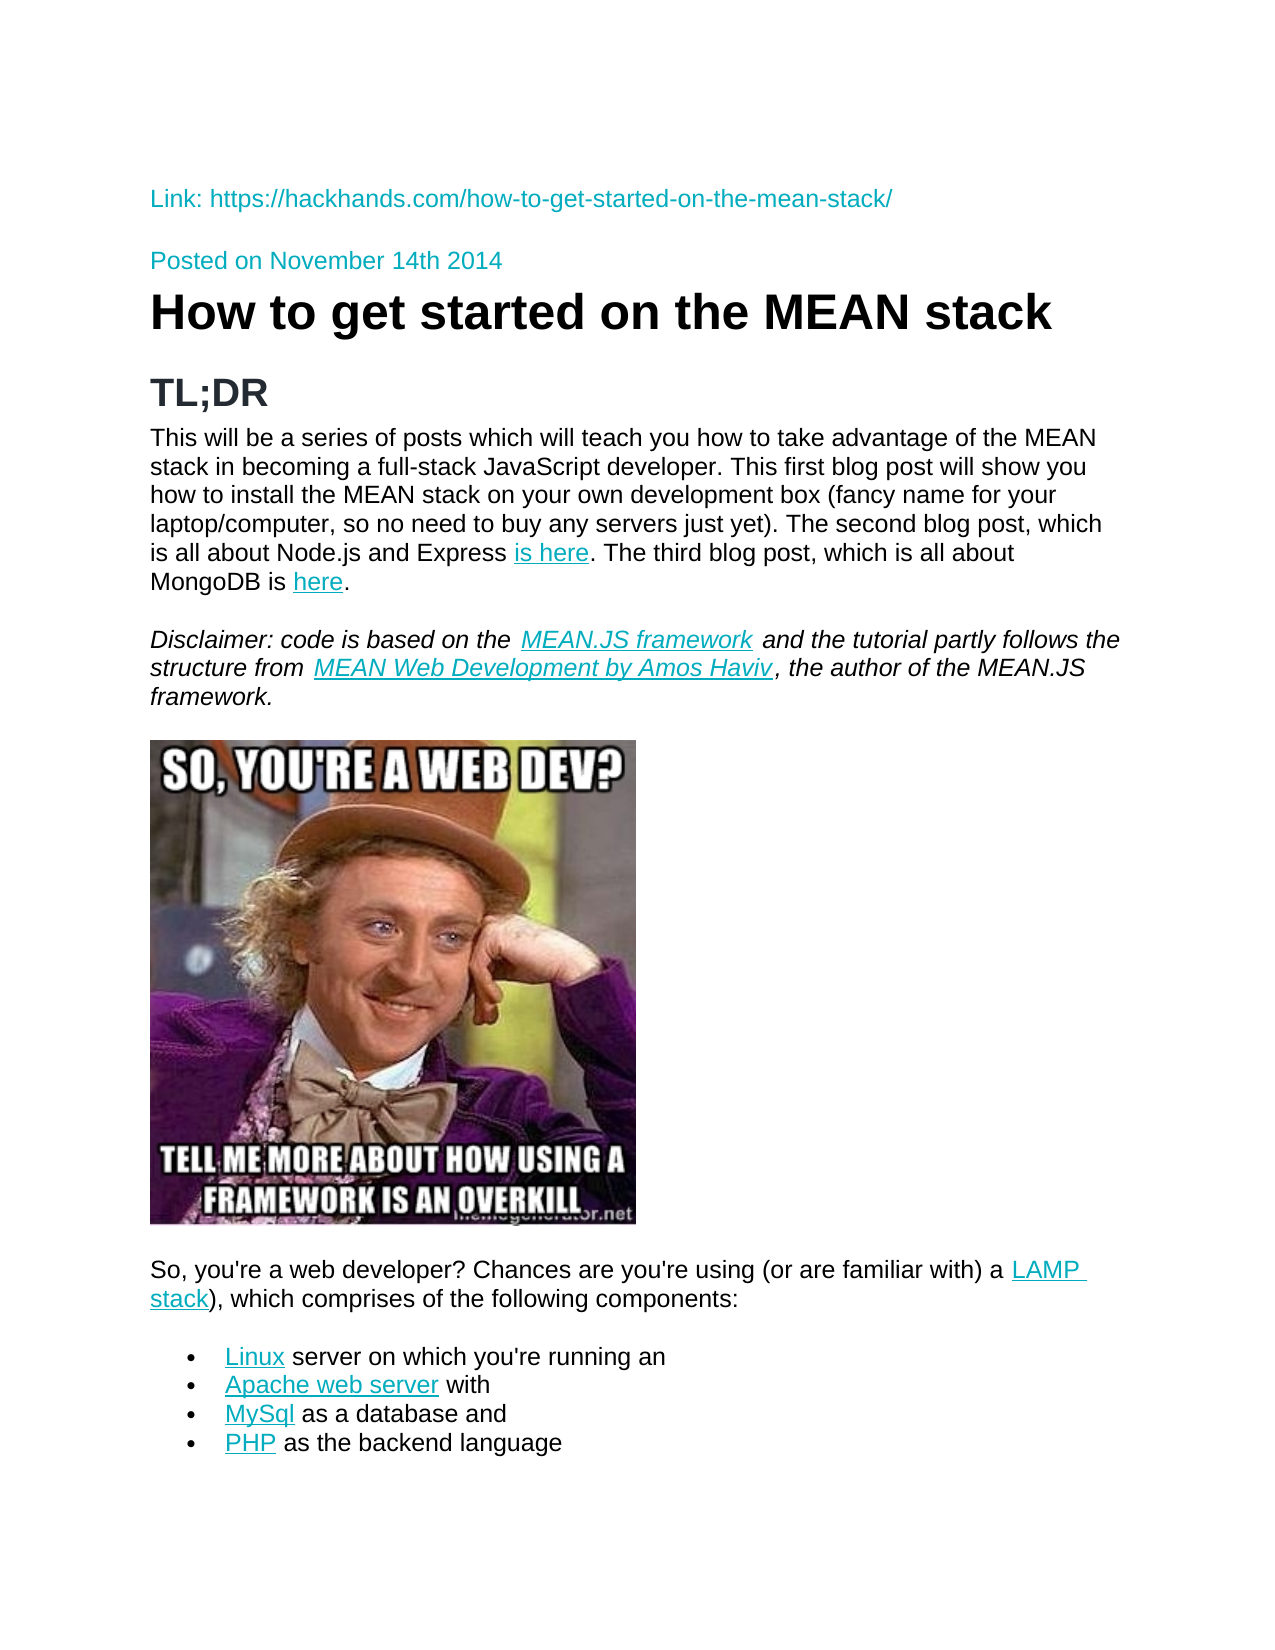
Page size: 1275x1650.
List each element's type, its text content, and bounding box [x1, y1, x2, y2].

list Linux server on which you're running an [187, 1342, 1125, 1371]
list MySql as a database and [187, 1399, 1125, 1428]
picture [150, 740, 636, 1226]
text Posted on November 14th 2014 [150, 212, 1125, 275]
list PHP as the backend language [187, 1428, 1125, 1457]
text TL;DR [150, 369, 1125, 415]
text Disclaimer: code is based on the MEAN.JS framework and the tutorial partly follows the structure from MEAN Web Development by Amos Haviv, the author of the MEAN.JS framework. [150, 624, 1125, 711]
text How to get started on the MEAN stack [150, 283, 1125, 340]
text So, you're a web developer? Chances are you're using (or are familiar with) a LAMP stack), which comprises of the following components: [150, 1255, 1125, 1313]
text Link: https://hackhands.com/how-to-get-started-on-the-mean-stack/ [150, 150, 1125, 212]
text This will be a series of posts which will teach you how to take advantage of the MEAN stack in becoming a full-stack JavaScript developer. This first blog post will show you how to install the MEAN stack on your own development box (fancy name for your laptop/computer, so no need to buy any servers just yet). The second blog post, which is all about Node.js and Express is here. The third blog post, which is all about MongoDB is here. [150, 423, 1125, 595]
list Apache web server with [187, 1371, 1125, 1399]
